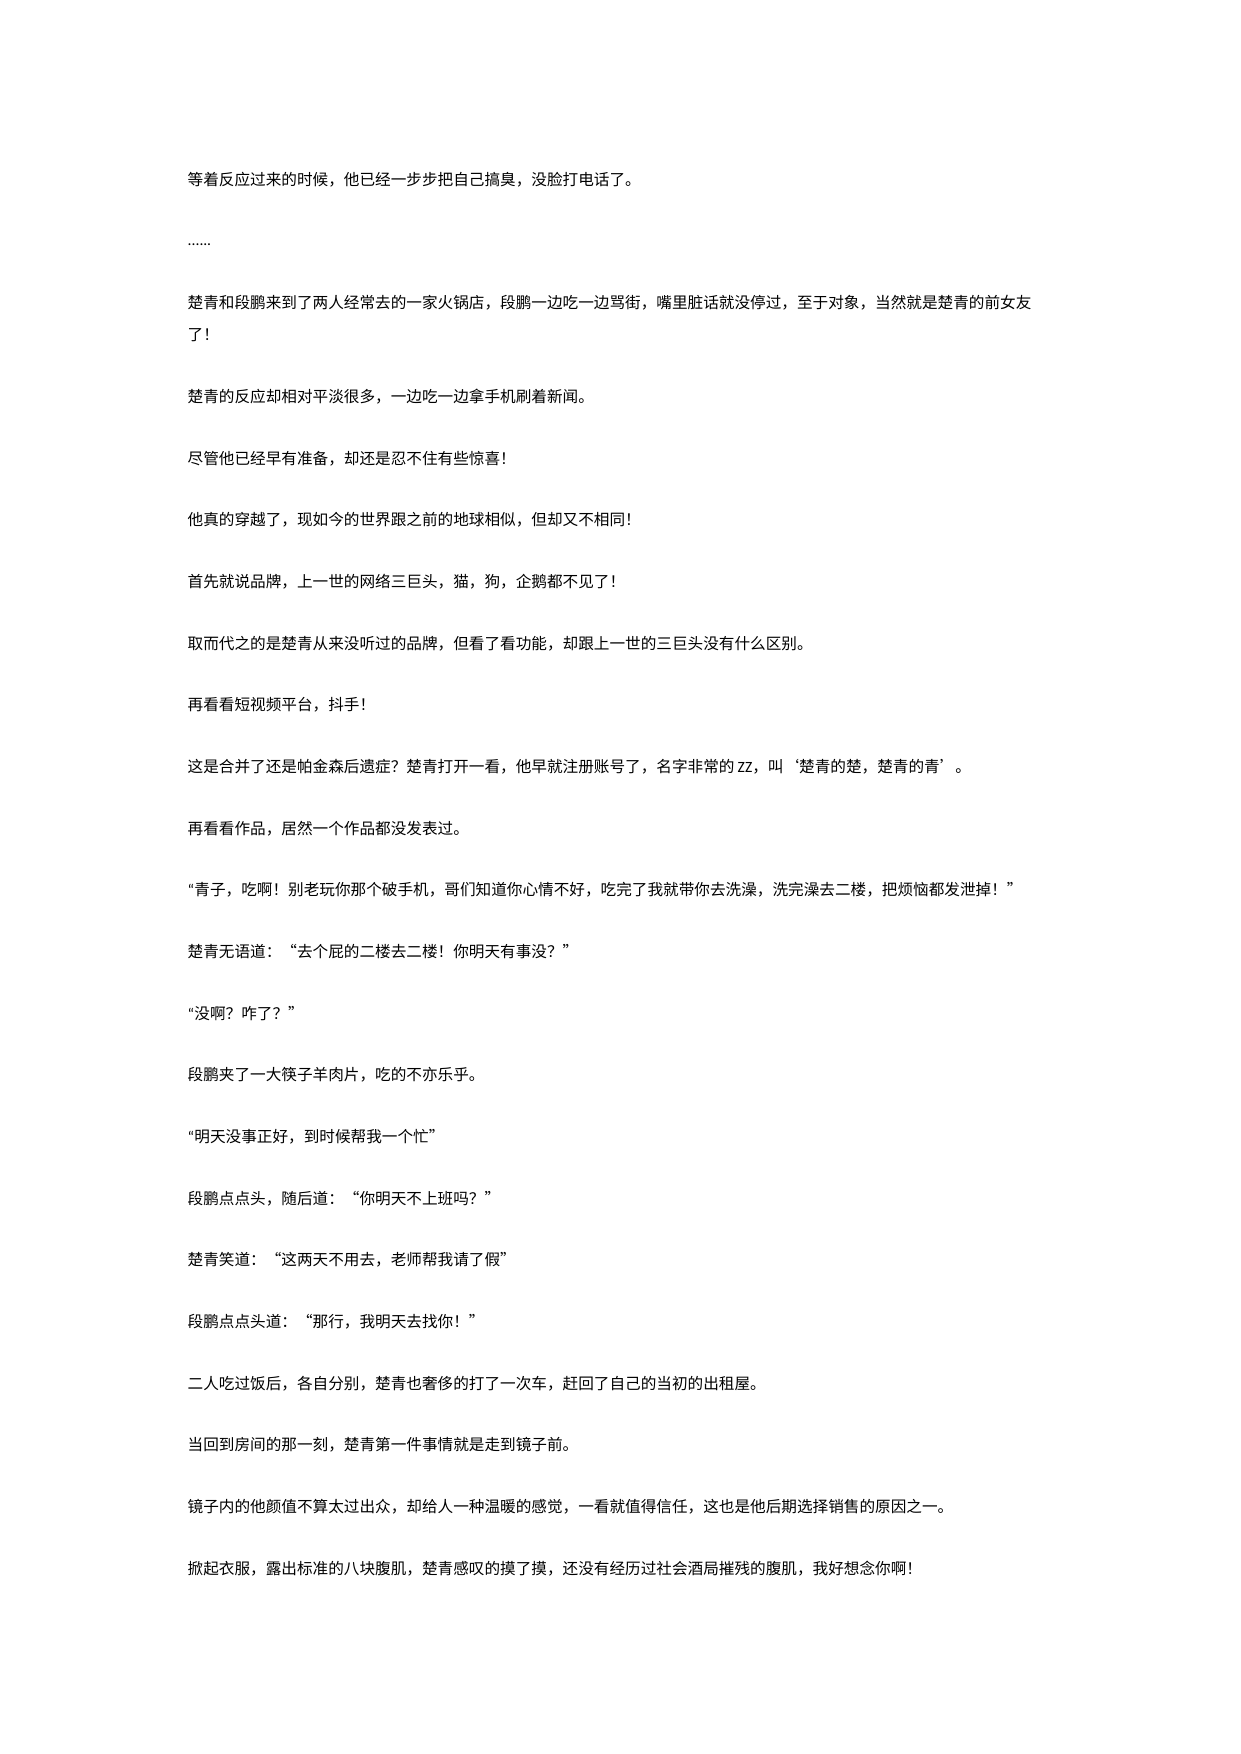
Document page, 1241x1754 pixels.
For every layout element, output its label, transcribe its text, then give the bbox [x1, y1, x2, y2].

text “青子，吃啊！别老玩你那个破手机，哥们知道你心情不好，吃完了我就带你去洗澡，洗完澡去二楼，把烦恼都发泄掉！” [187, 873, 1053, 905]
text 等着反应过来的时候，他已经一步步把自己搞臭，没脸打电话了。 [187, 162, 1053, 194]
text 段鹏点点头，随后道：“你明天不上班吗？” [187, 1181, 1053, 1214]
text 段鹏点点头道：“那行，我明天去找你！” [187, 1304, 1053, 1337]
text “明天没事正好，到时候帮我一个忙” [187, 1119, 1053, 1152]
text 楚青无语道：“去个屁的二楼去二楼！你明天有事没？” [187, 934, 1053, 967]
text 这是合并了还是帕金森后遗症？楚青打开一看，他早就注册账号了，名字非常的ZZ，叫‘楚青的楚，楚青的青’。 [187, 749, 1053, 782]
text 首先就说品牌，上一世的网络三巨头，猫，狗，企鹅都不见了！ [187, 564, 1053, 597]
text 楚青和段鹏来到了两人经常去的一家火锅店，段鹏一边吃一边骂街，嘴里脏话就没停过，至于对象，当然就是楚青的前女友了！ [187, 285, 1053, 350]
text 尽管他已经早有准备，却还是忍不住有些惊喜！ [187, 441, 1053, 474]
text 掀起衣服，露出标准的八块腹肌，楚青感叹的摸了摸，还没有经历过社会酒局摧残的腹肌，我好想念你啊！ [187, 1551, 1053, 1584]
text 楚青的反应却相对平淡很多，一边吃一边拿手机刷着新闻。 [187, 379, 1053, 412]
text 当回到房间的那一刻，楚青第一件事情就是走到镜子前。 [187, 1428, 1053, 1460]
text 楚青笑道：“这两天不用去，老师帮我请了假” [187, 1243, 1053, 1275]
text 再看看作品，居然一个作品都没发表过。 [187, 811, 1053, 844]
text 取而代之的是楚青从来没听过的品牌，但看了看功能，却跟上一世的三巨头没有什么区别。 [187, 626, 1053, 659]
text “没啊？咋了？” [187, 996, 1053, 1029]
text 段鹏夹了一大筷子羊肉片，吃的不亦乐乎。 [187, 1058, 1053, 1090]
text ...... [187, 224, 1053, 256]
text 他真的穿越了，现如今的世界跟之前的地球相似，但却又不相同！ [187, 503, 1053, 535]
text 再看看短视频平台，抖手！ [187, 688, 1053, 720]
text 镜子内的他颜值不算太过出众，却给人一种温暖的感觉，一看就值得信任，这也是他后期选择销售的原因之一。 [187, 1489, 1053, 1522]
text 二人吃过饭后，各自分别，楚青也奢侈的打了一次车，赶回了自己的当初的出租屋。 [187, 1366, 1053, 1399]
